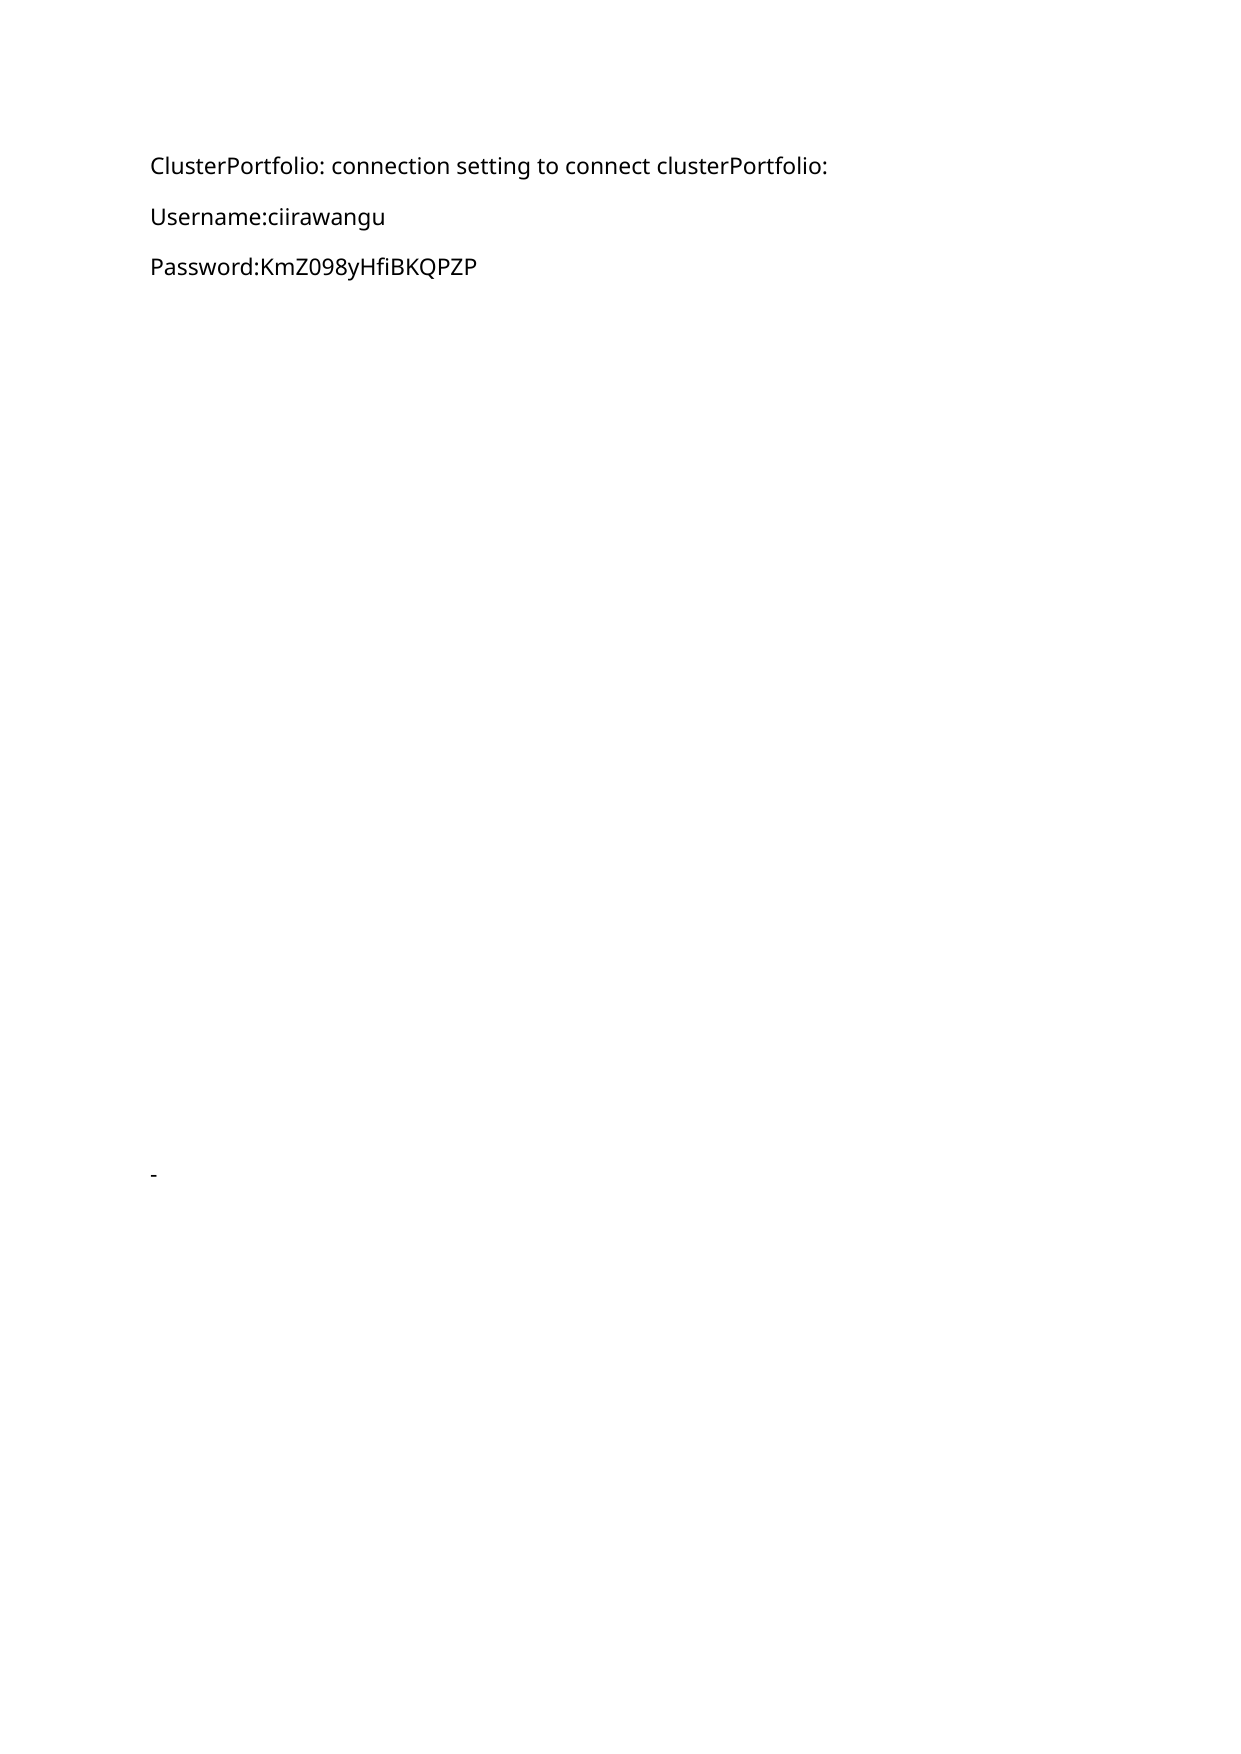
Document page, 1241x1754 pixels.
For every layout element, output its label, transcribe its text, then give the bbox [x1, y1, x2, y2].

text - [150, 1158, 1090, 1189]
text ClusterPortfolio: connection setting to connect clusterPortfolio: [150, 150, 1090, 181]
text Username:ciirawangu [150, 200, 1090, 232]
text Password:KmZ098yHfiBKQPZP [150, 251, 1090, 282]
